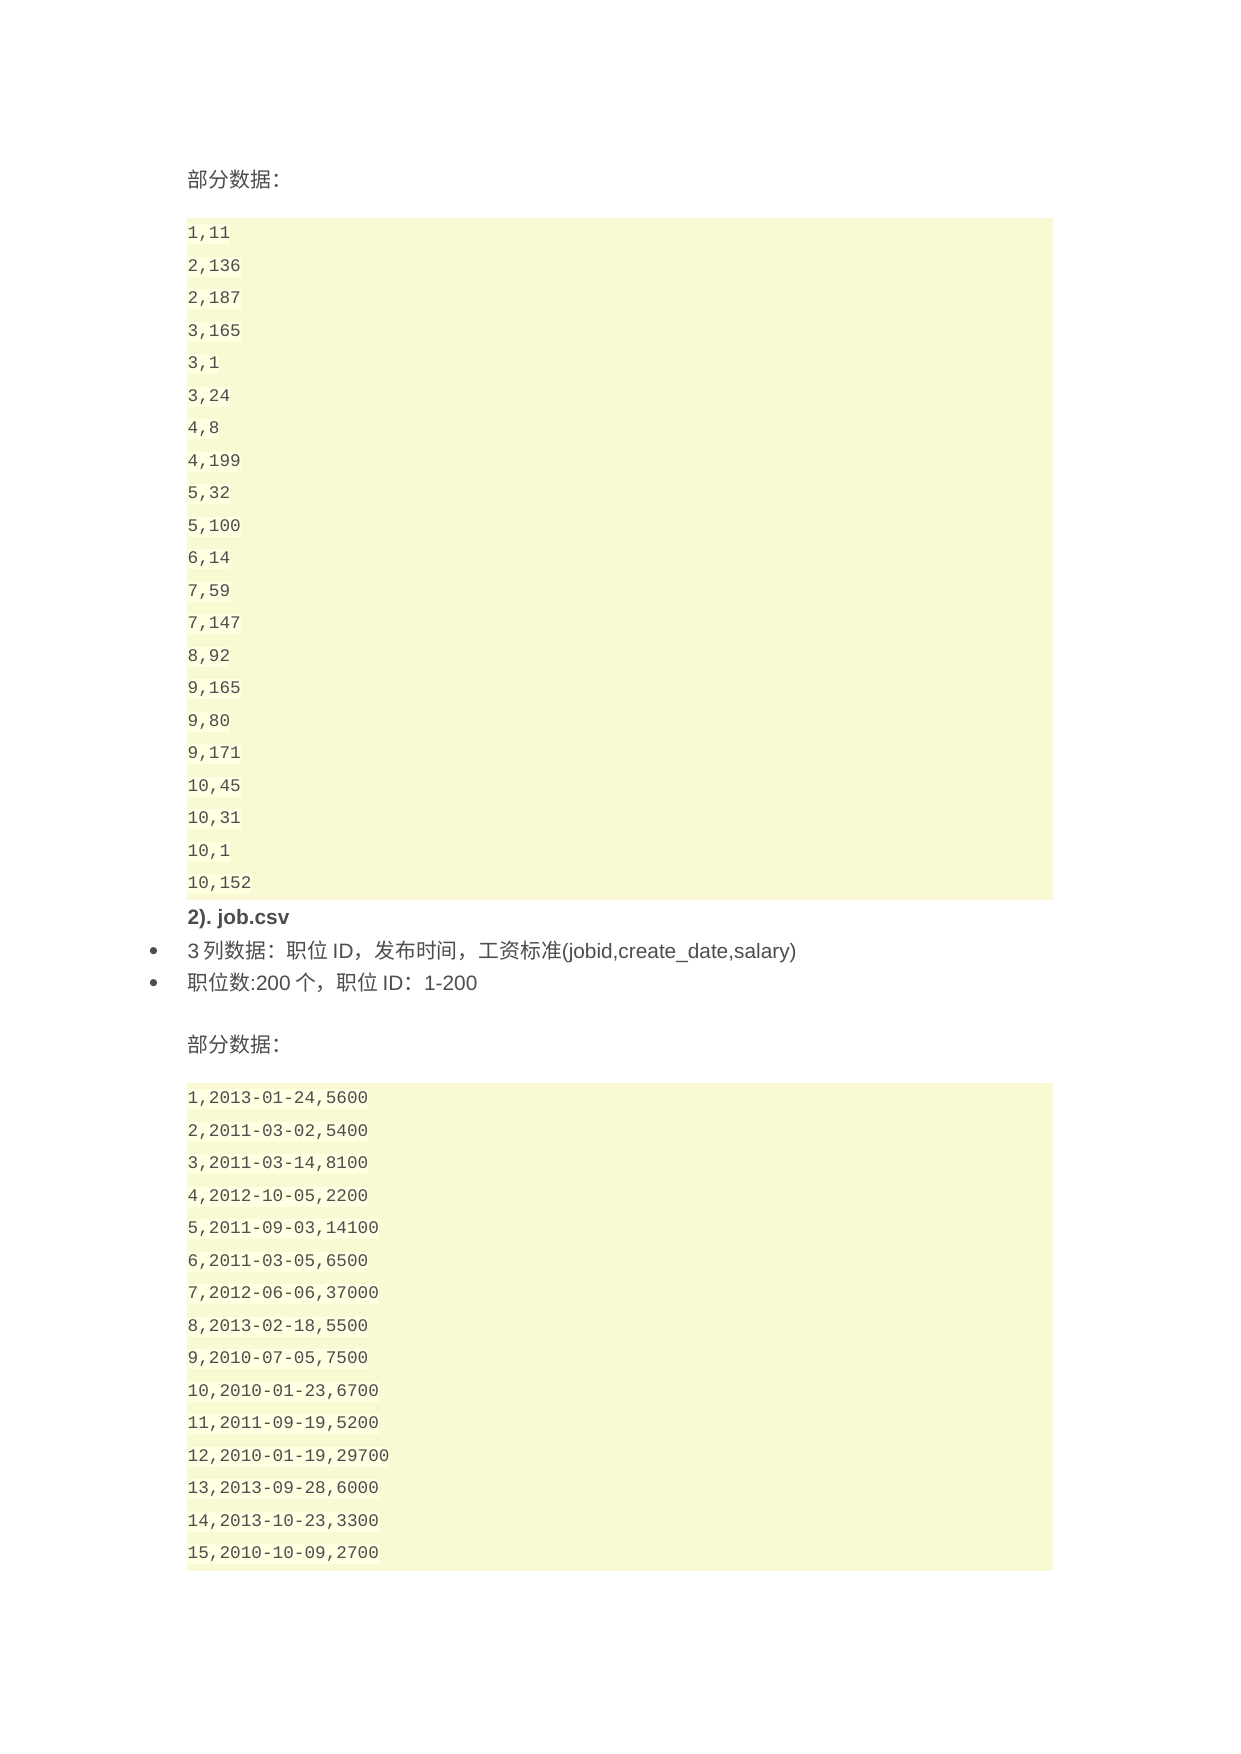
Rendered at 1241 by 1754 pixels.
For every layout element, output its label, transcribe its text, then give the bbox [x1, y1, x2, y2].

text 7,2012-06-06,37000 [187, 1278, 1053, 1311]
text 5,32 [187, 478, 1053, 510]
list 职位数:200个，职位ID：1-200 [150, 965, 1053, 998]
text 8,2013-02-18,5500 [187, 1311, 1053, 1343]
text 1,2013-01-24,5600 [187, 1083, 1053, 1116]
text 9,80 [187, 705, 1053, 738]
text 9,165 [187, 673, 1053, 705]
text 13,2013-09-28,6000 [187, 1473, 1053, 1506]
text 1,11 [187, 218, 1053, 250]
text 10,152 [187, 868, 1053, 900]
text 5,2011-09-03,14100 [187, 1213, 1053, 1246]
text 3,1 [187, 348, 1053, 380]
text 2,2011-03-02,5400 [187, 1116, 1053, 1148]
text 部分数据： [187, 1027, 1053, 1059]
text 9,171 [187, 738, 1053, 770]
text 8,92 [187, 640, 1053, 673]
text 7,59 [187, 575, 1053, 608]
text 7,147 [187, 608, 1053, 640]
text 3,2011-03-14,8100 [187, 1148, 1053, 1181]
text 3,165 [187, 315, 1053, 348]
text 部分数据： [187, 162, 1053, 194]
text 4,8 [187, 413, 1053, 445]
text 4,199 [187, 445, 1053, 478]
text 15,2010-10-09,2700 [187, 1538, 1053, 1571]
text 3,24 [187, 380, 1053, 413]
text 10,45 [187, 770, 1053, 803]
text 14,2013-10-23,3300 [187, 1506, 1053, 1538]
text 10,2010-01-23,6700 [187, 1376, 1053, 1408]
text 2). job.csv [187, 900, 1053, 933]
text 2,136 [187, 250, 1053, 283]
text 4,2012-10-05,2200 [187, 1181, 1053, 1213]
text 2,187 [187, 283, 1053, 315]
text 5,100 [187, 510, 1053, 543]
text 11,2011-09-19,5200 [187, 1408, 1053, 1441]
text 9,2010-07-05,7500 [187, 1343, 1053, 1376]
text 6,2011-03-05,6500 [187, 1246, 1053, 1278]
text 10,1 [187, 835, 1053, 868]
list 3列数据：职位ID，发布时间，工资标准(jobid,create_date,salary) [150, 933, 1053, 965]
text 6,14 [187, 543, 1053, 575]
text 10,31 [187, 803, 1053, 835]
text 12,2010-01-19,29700 [187, 1441, 1053, 1473]
